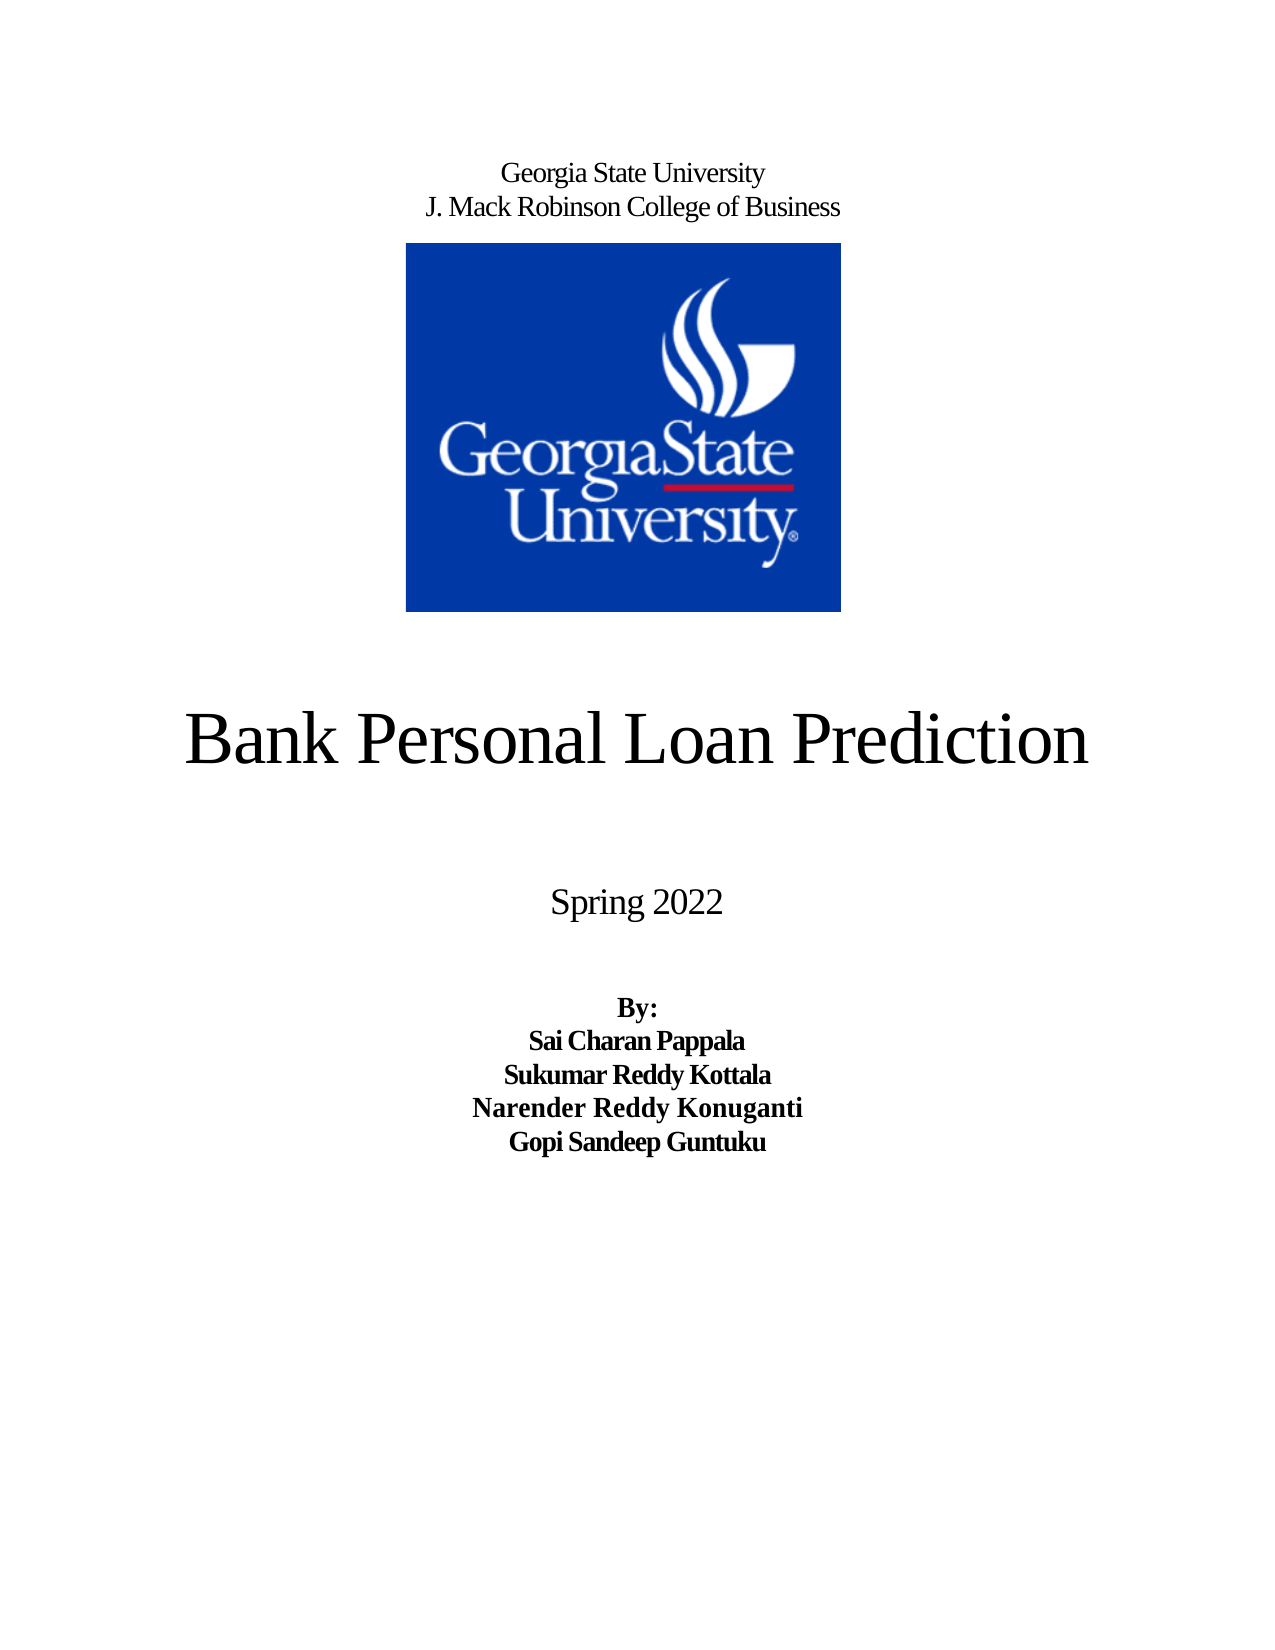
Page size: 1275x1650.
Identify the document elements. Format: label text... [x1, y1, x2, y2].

picture [405, 243, 841, 612]
title Bank Personal Loan Prediction [139, 693, 1135, 779]
text Sukumar Reddy Kottala Narender Reddy Konuganti [139, 1057, 1135, 1124]
text By: [139, 990, 1135, 1023]
title Spring 2022 [139, 880, 1135, 923]
text Sai Charan Pappala [139, 1023, 1135, 1057]
text Gopi Sandeep Guntuku [139, 1124, 1135, 1188]
